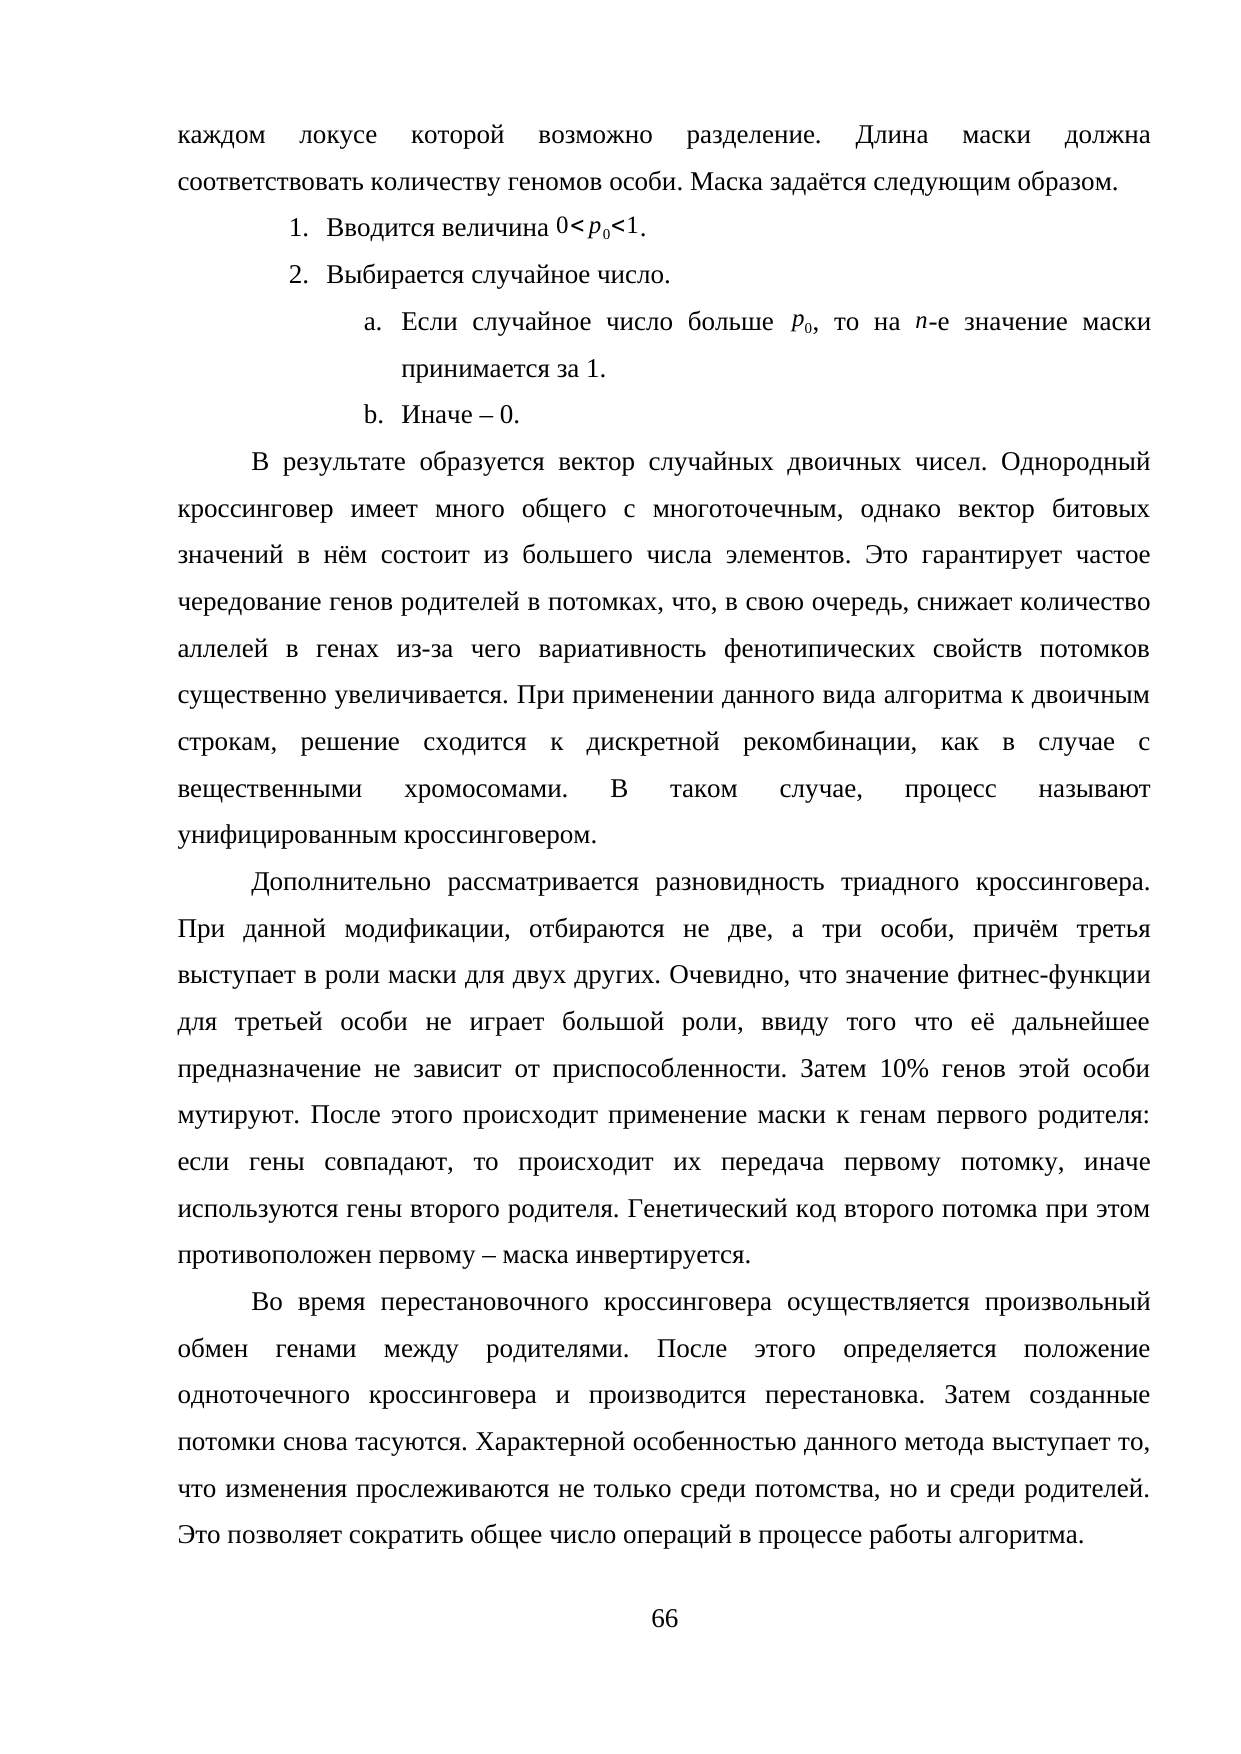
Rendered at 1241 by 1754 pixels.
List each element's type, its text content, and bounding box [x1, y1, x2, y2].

list Вводится величина . [288, 211, 1152, 243]
text Во время перестановочного кроссинговера осуществляется произвольный обмен генами между родителями. После этого определяется положение одноточечного кроссинговера и производится перестановка. Затем созданные потомки снова тасуются. Характерной особенностью данного метода выступает то, что изменения прослеживаются не только среди потомства, но и среди родителей. Это позволяет сократить общее число операций в процессе работы алгоритма. [177, 1285, 1152, 1550]
text В результате образуется вектор случайных двоичных чисел. Однородный кроссинговер имеет много общего с многоточечным, однако вектор битовых значений в нём состоит из большего числа элементов. Это гарантирует частое чередование генов родителей в потомках, что, в свою очередь, снижает количество аллелей в генах из-за чего вариативность фенотипических свойств потомков существенно увеличивается. При применении данного вида алгоритма к двоичным строкам, решение сходится к дискретной рекомбинации, как в случае с вещественными хромосомами. В таком случае, процесс называют унифицированным кроссинговером. [177, 445, 1152, 850]
list Иначе – 0. [363, 398, 1152, 430]
text Дополнительно рассматривается разновидность триадного кроссинговера. При данной модификации, отбираются не две, а три особи, причём третья выступает в роли маски для двух других. Очевидно, что значение фитнес-функции для третьей особи не играет большой роли, ввиду того что её дальнейшее предназначение не зависит от приспособленности. Затем 10% генов этой особи мутируют. После этого происходит применение маски к генам первого родителя: если гены совпадают, то происходит их передача первому потомку, иначе используются гены второго родителя. Генетический код второго потомка при этом противоположен первому – маска инвертируется. [177, 865, 1152, 1270]
list Выбирается случайное число. [288, 258, 1152, 289]
list Если случайное число больше , то на -е значение маски принимается за 1. [363, 305, 1152, 383]
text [177, 118, 1152, 196]
